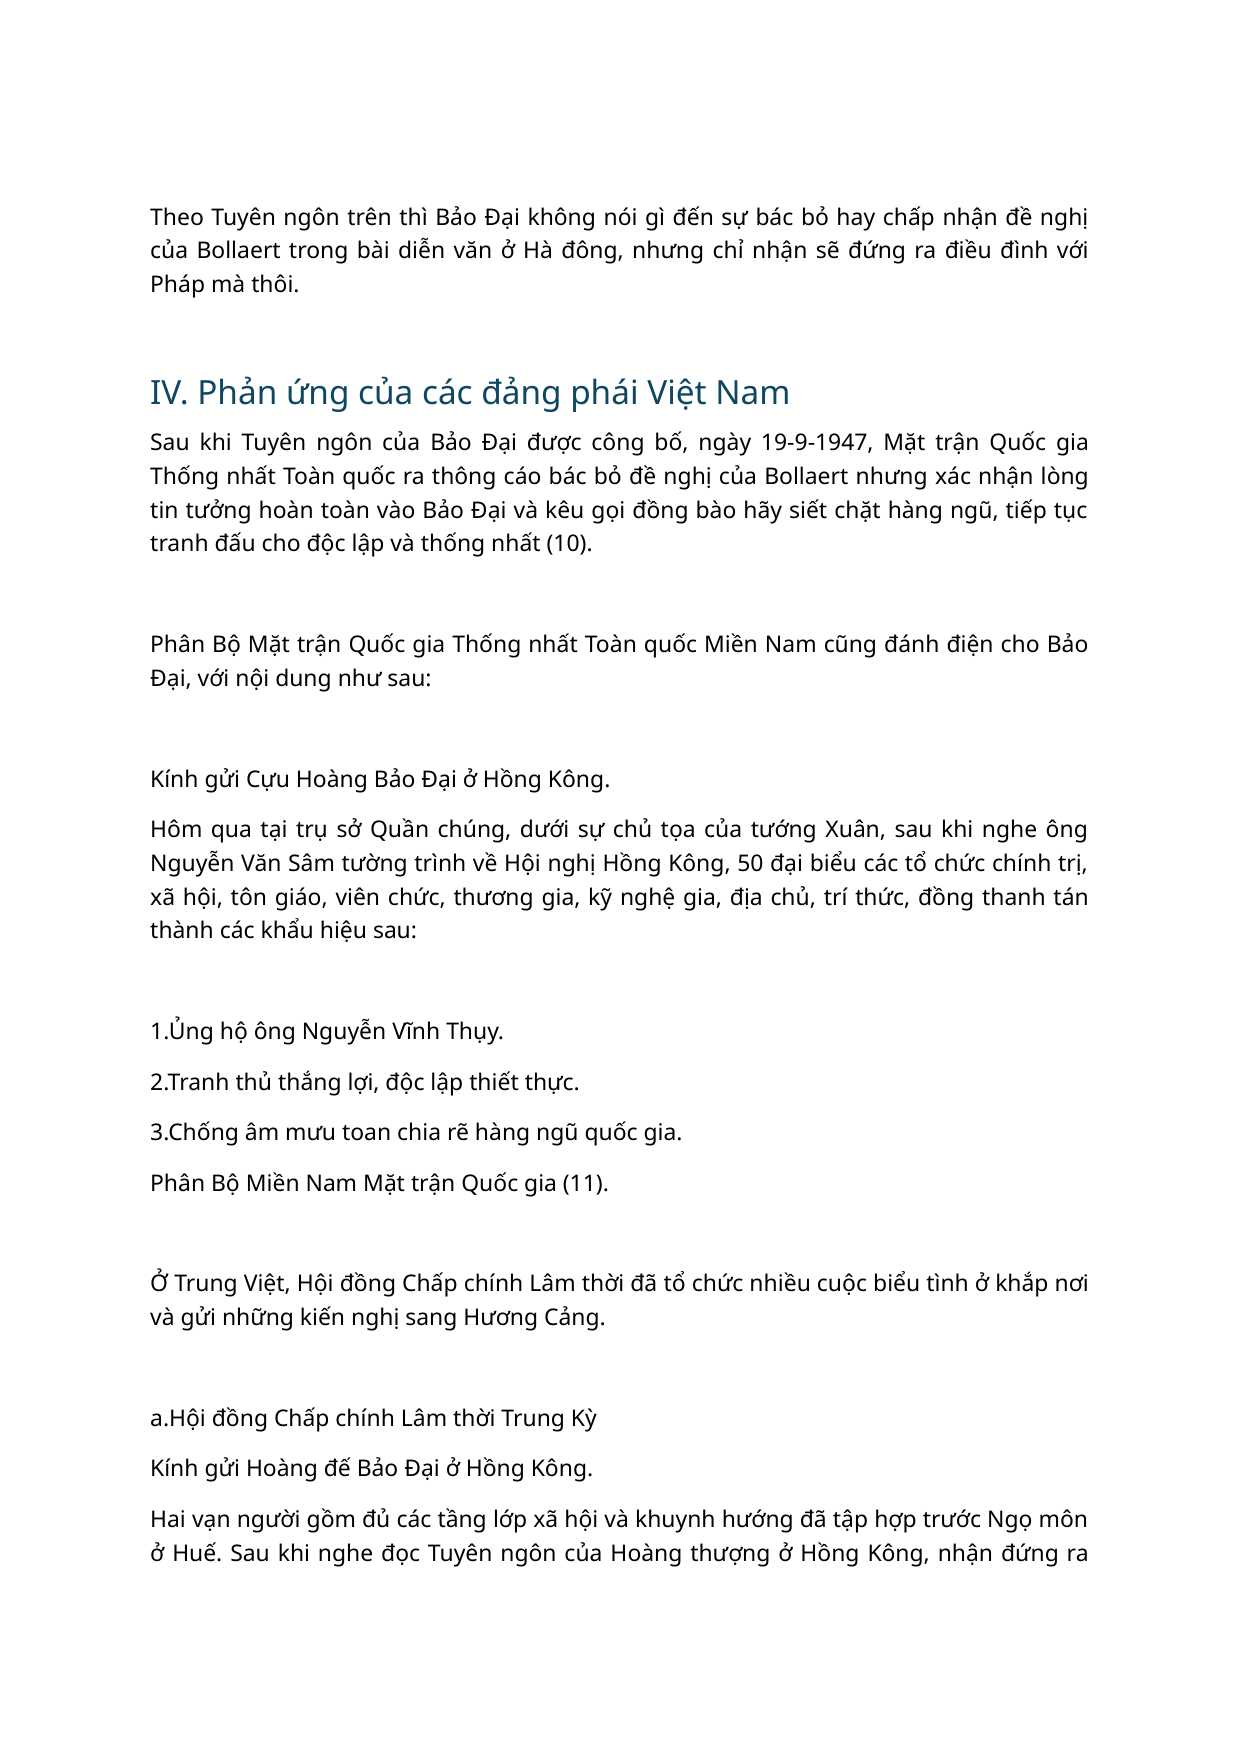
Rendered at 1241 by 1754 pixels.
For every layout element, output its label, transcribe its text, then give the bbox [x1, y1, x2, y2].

text 3.Chống âm mưu toan chia rẽ hàng ngũ quốc gia. [150, 1116, 1090, 1147]
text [150, 1503, 1090, 1568]
text Hôm qua tại trụ sở Quần chúng, dưới sự chủ tọa của tướng Xuân, sau khi nghe ông Nguyễn Văn Sâm tường trình về Hội nghị Hồng Kông, 50 đại biểu các tổ chức chính trị, xã hội, tôn giáo, viên chức, thương gia, kỹ nghệ gia, địa chủ, trí thức, đồng thanh tán thành các khẩu hiệu sau: [150, 813, 1090, 946]
text 2.Tranh thủ thắng lợi, độc lập thiết thực. [150, 1066, 1090, 1097]
text Kính gửi Cựu Hoàng Bảo Đại ở Hồng Kông. [150, 763, 1090, 794]
text Theo Tuyên ngôn trên thì Bảo Đại không nói gì đến sự bác bỏ hay chấp nhận đề nghị của Bollaert trong bài diễn văn ở Hà đông, nhưng chỉ nhận sẽ đứng ra điều đình với Pháp mà thôi. [150, 200, 1090, 299]
text a.Hội đồng Chấp chính Lâm thời Trung Kỳ [150, 1402, 1090, 1433]
text Phân Bộ Miền Nam Mặt trận Quốc gia (11). [150, 1166, 1090, 1198]
text Ở Trung Việt, Hội đồng Chấp chính Lâm thời đã tổ chức nhiều cuộc biểu tình ở khắp nơi và gửi những kiến nghị sang Hương Cảng. [150, 1267, 1090, 1332]
text Phân Bộ Mặt trận Quốc gia Thống nhất Toàn quốc Miền Nam cũng đánh điện cho Bảo Đại, với nội dung như sau: [150, 628, 1090, 693]
text Sau khi Tuyên ngôn của Bảo Đại được công bố, ngày 19-9-1947, Mặt trận Quốc gia Thống nhất Toàn quốc ra thông cáo bác bỏ đề nghị của Bollaert nhưng xác nhận lòng tin tưởng hoàn toàn vào Bảo Đại và kêu gọi đồng bào hãy siết chặt hàng ngũ, tiếp tục tranh đấu cho độc lập và thống nhất (10). [150, 426, 1090, 558]
text 1.Ủng hộ ông Nguyễn Vĩnh Thụy. [150, 1015, 1090, 1046]
subtitle IV. Phản ứng của các đảng phái Việt Nam [150, 369, 1090, 414]
text Kính gửi Hoàng đế Bảo Đại ở Hồng Kông. [150, 1452, 1090, 1483]
